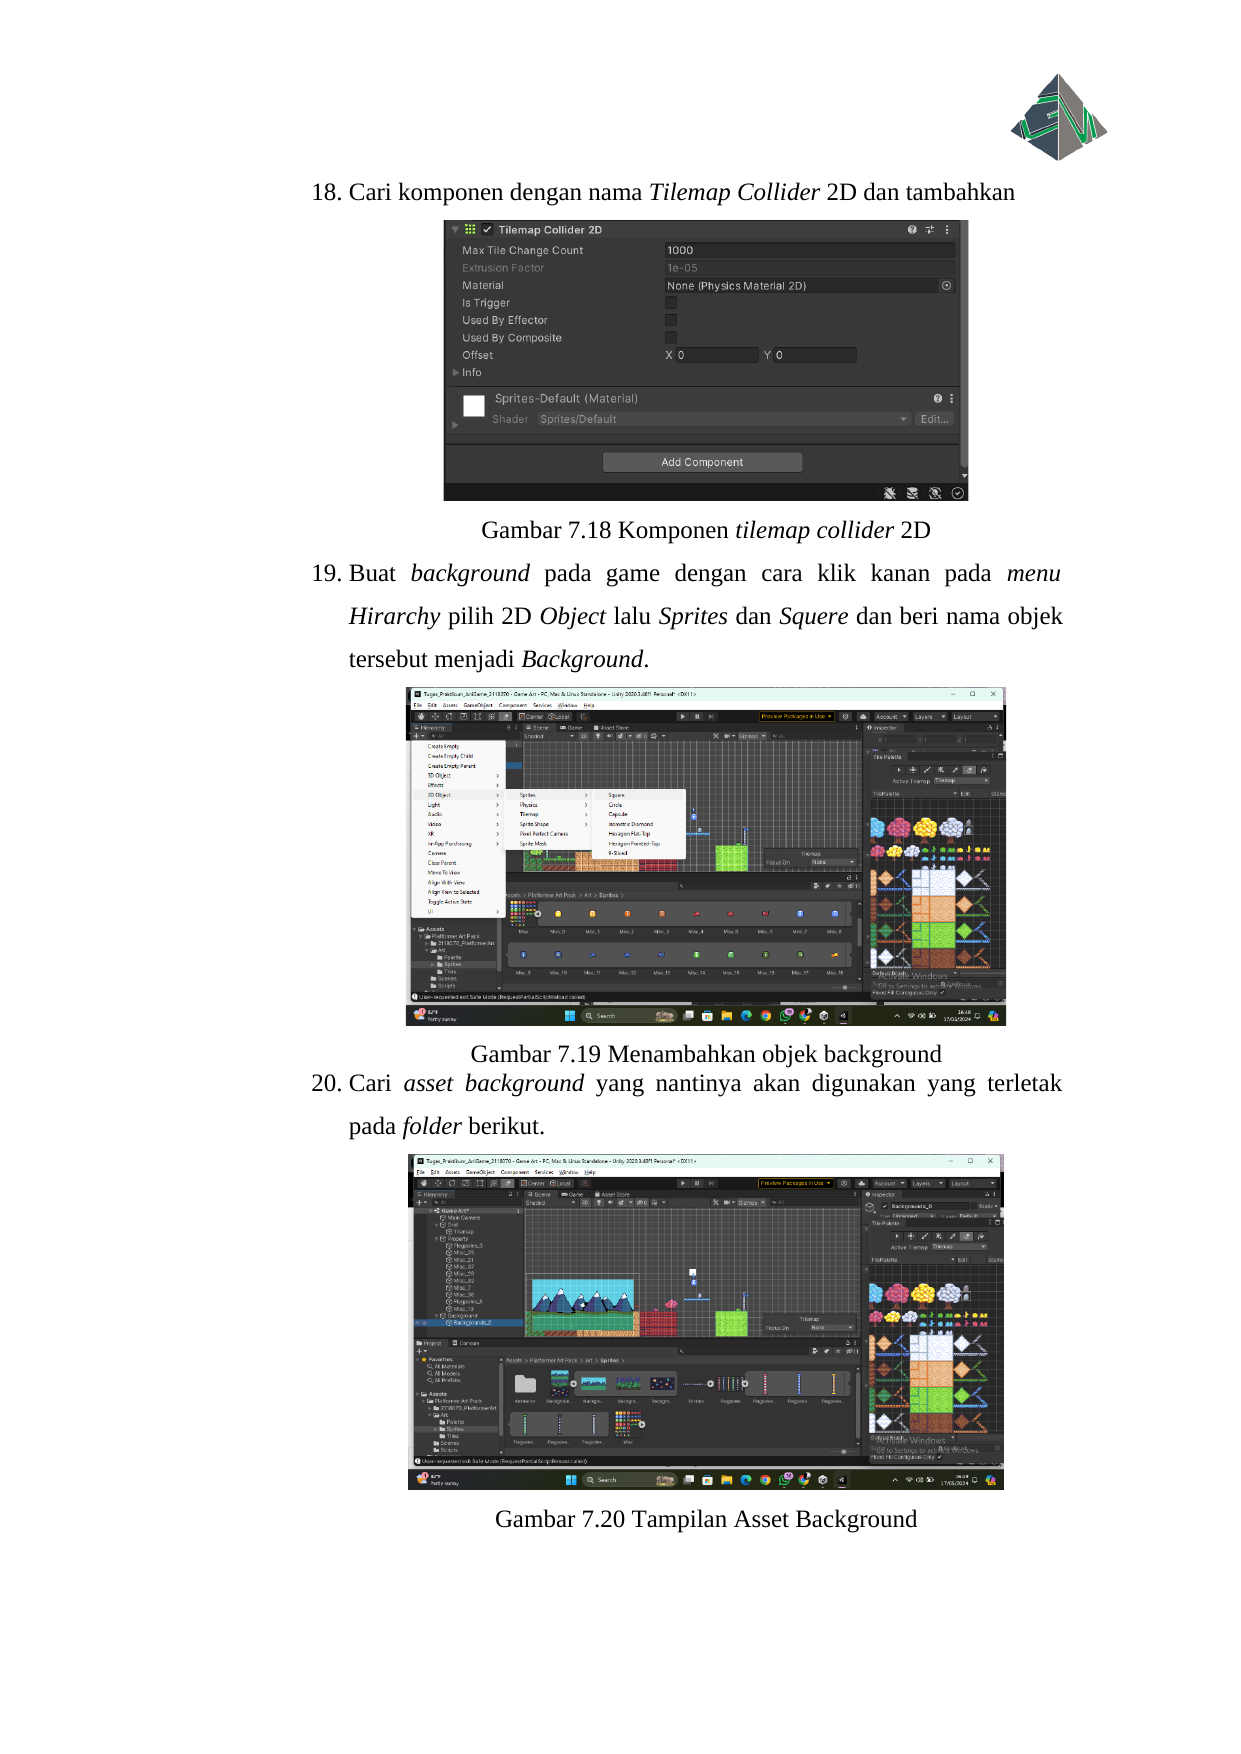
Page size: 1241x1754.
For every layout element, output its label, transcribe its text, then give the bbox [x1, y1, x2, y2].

list Buat background pada game dengan cara klik kanan pada menu Hirarchy pilih 2D Object lalu Sprites dan Squere dan beri nama objek tersebut menjadi Background. [311, 558, 1063, 673]
subtitle Menambahkan objek background [349, 1039, 1063, 1068]
picture [408, 1154, 1004, 1490]
subtitle Komponen tilemap collider 2D [349, 515, 1063, 544]
list Cari asset background yang nantinya akan digunakan yang terletak pada folder berikut. [311, 1068, 1063, 1140]
picture [1010, 73, 1108, 161]
subtitle Tampilan Asset Background [349, 1504, 1063, 1533]
list Cari komponen dengan nama Tilemap Collider 2D dan tambahkan [311, 177, 1063, 206]
picture [443, 220, 969, 501]
picture [405, 687, 1007, 1026]
